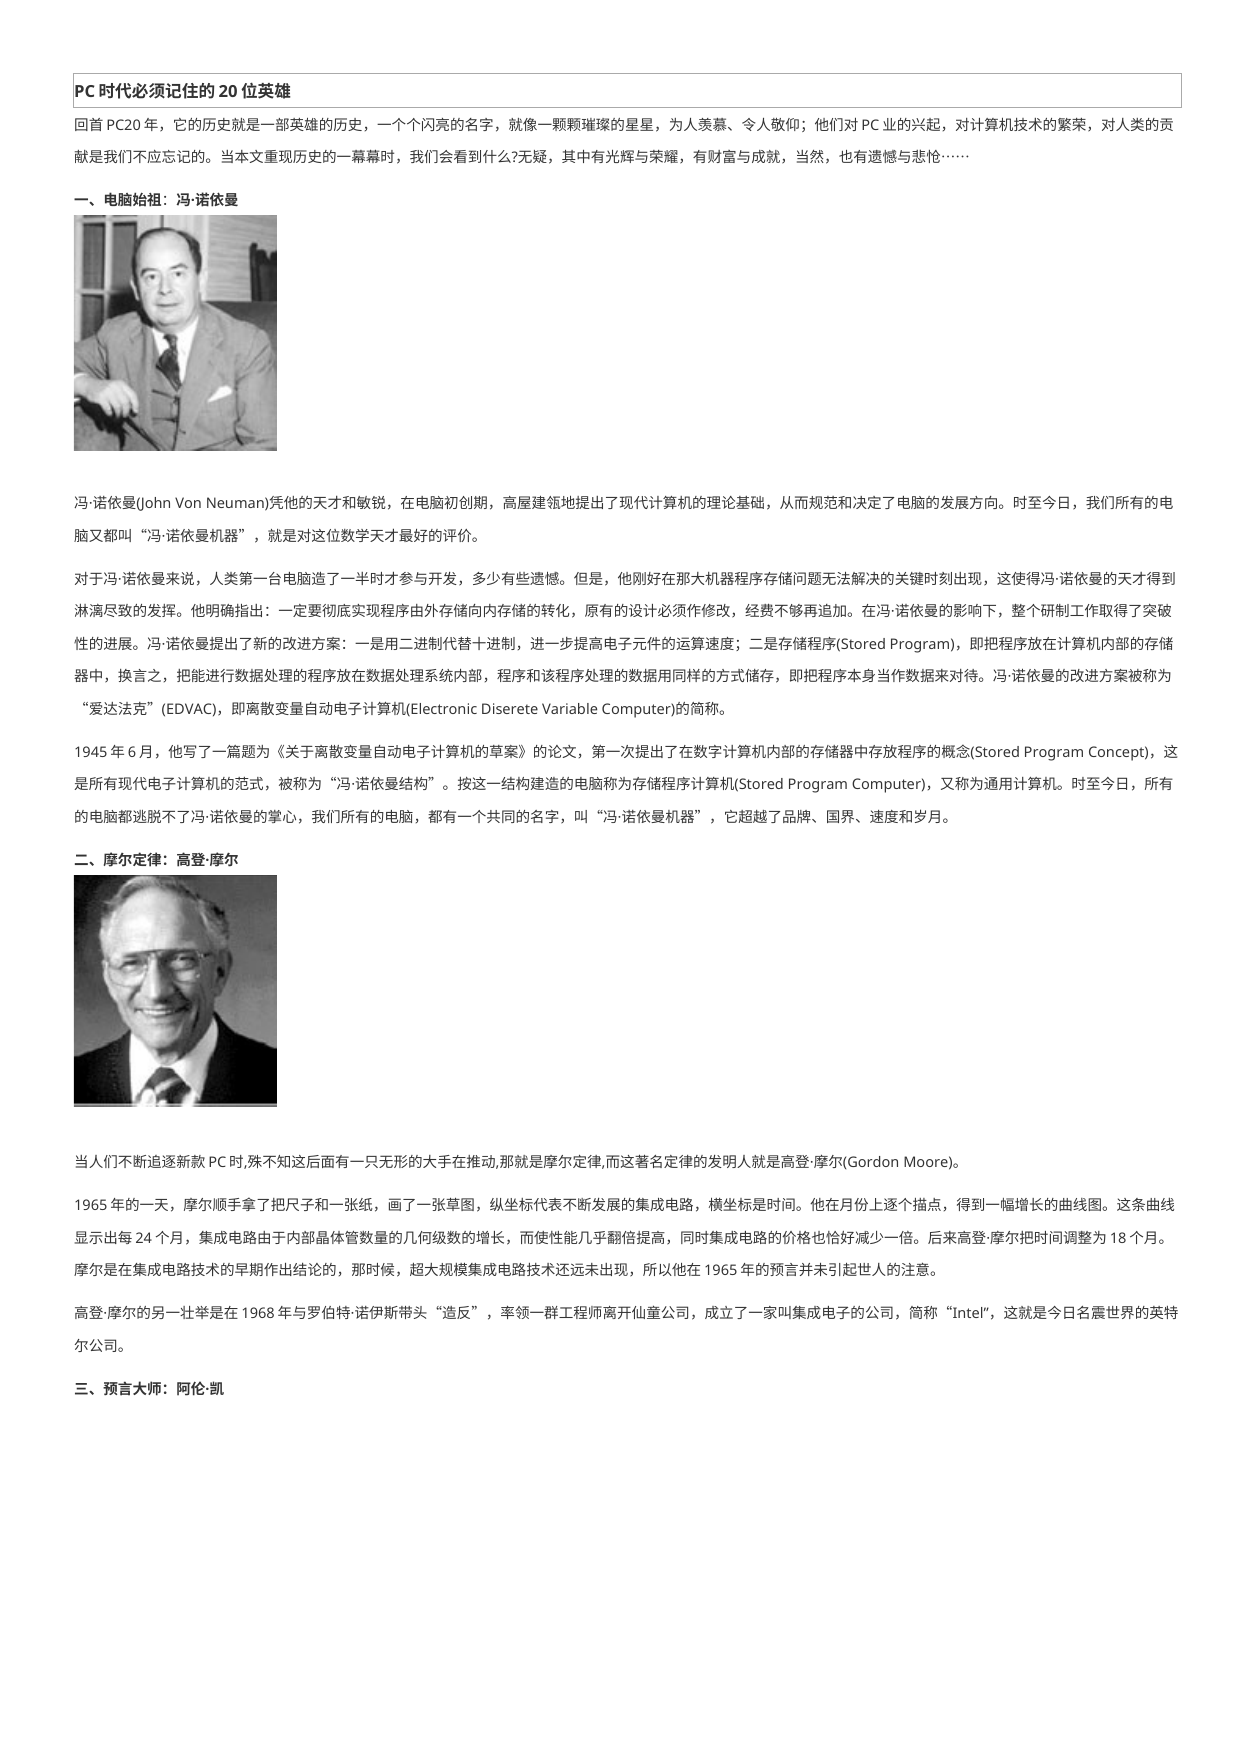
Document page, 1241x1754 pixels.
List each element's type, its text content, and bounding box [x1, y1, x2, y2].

text 1965年的一天，摩尔顺手拿了把尺子和一张纸，画了一张草图，纵坐标代表不断发展的集成电路，横坐标是时间。他在月份上逐个描点，得到一幅增长的曲线图。这条曲线显示出每24个月，集成电路由于内部晶体管数量的几何级数的增长，而使性能几乎翻倍提高，同时集成电路的价格也恰好减少一倍。后来高登·摩尔把时间调整为18个月。摩尔是在集成电路技术的早期作出结论的，那时候，超大规模集成电路技术还远未出现，所以他在1965年的预言并未引起世人的注意。 [74, 1188, 1181, 1286]
text 1945年6月，他写了一篇题为《关于离散变量自动电子计算机的草案》的论文，第一次提出了在数字计算机内部的存储器中存放程序的概念(Stored Program Concept)，这是所有现代电子计算机的范式，被称为“冯·诺依曼结构”。按这一结构建造的电脑称为存储程序计算机(Stored Program Computer)，又称为通用计算机。时至今日，所有的电脑都逃脱不了冯·诺依曼的掌心，我们所有的电脑，都有一个共同的名字，叫“冯·诺依曼机器”，它超越了品牌、国界、速度和岁月。 [74, 734, 1181, 832]
text 一、电脑始祖：冯·诺依曼 [74, 183, 1181, 216]
text PC时代必须记住的20位英雄 [74, 74, 1181, 107]
text 当人们不断追逐新款PC时,殊不知这后面有一只无形的大手在推动,那就是摩尔定律,而这著名定律的发明人就是高登·摩尔(Gordon Moore)。 [74, 1145, 1181, 1178]
text 三、预言大师：阿伦·凯 [74, 1372, 1181, 1404]
picture [73, 215, 277, 451]
text 二、摩尔定律：高登·摩尔 [74, 842, 1181, 875]
text 回首PC20年，它的历史就是一部英雄的历史，一个个闪亮的名字，就像一颗颗璀璨的星星，为人羡慕、令人敬仰；他们对PC业的兴起，对计算机技术的繁荣，对人类的贡献是我们不应忘记的。当本文重现历史的一幕幕时，我们会看到什么?无疑，其中有光辉与荣耀，有财富与成就，当然，也有遗憾与悲怆…… [74, 108, 1181, 173]
picture [73, 875, 277, 1107]
text 高登·摩尔的另一壮举是在1968年与罗伯特·诺伊斯带头“造反”，率领一群工程师离开仙童公司，成立了一家叫集成电子的公司，简称“Intel”，这就是今日名震世界的英特尔公司。 [74, 1296, 1181, 1361]
text 对于冯·诺依曼来说，人类第一台电脑造了一半时才参与开发，多少有些遗憾。但是，他刚好在那大机器程序存储问题无法解决的关键时刻出现，这使得冯·诺依曼的天才得到淋漓尽致的发挥。他明确指出：一定要彻底实现程序由外存储向内存储的转化，原有的设计必须作修改，经费不够再追加。在冯·诺依曼的影响下，整个研制工作取得了突破性的进展。冯·诺依曼提出了新的改进方案：一是用二进制代替十进制，进一步提高电子元件的运算速度；二是存储程序(Stored Program)，即把程序放在计算机内部的存储器中，换言之，把能进行数据处理的程序放在数据处理系统内部，程序和该程序处理的数据用同样的方式储存，即把程序本身当作数据来对待。冯·诺依曼的改进方案被称为“爱达法克”(EDVAC)，即离散变量自动电子计算机(Electronic Diserete Variable Computer)的简称。 [74, 562, 1181, 724]
text 冯·诺依曼(John Von Neuman)凭他的天才和敏锐，在电脑初创期，高屋建瓴地提出了现代计算机的理论基础，从而规范和决定了电脑的发展方向。时至今日，我们所有的电脑又都叫“冯·诺依曼机器”，就是对这位数学天才最好的评价。 [74, 486, 1181, 551]
